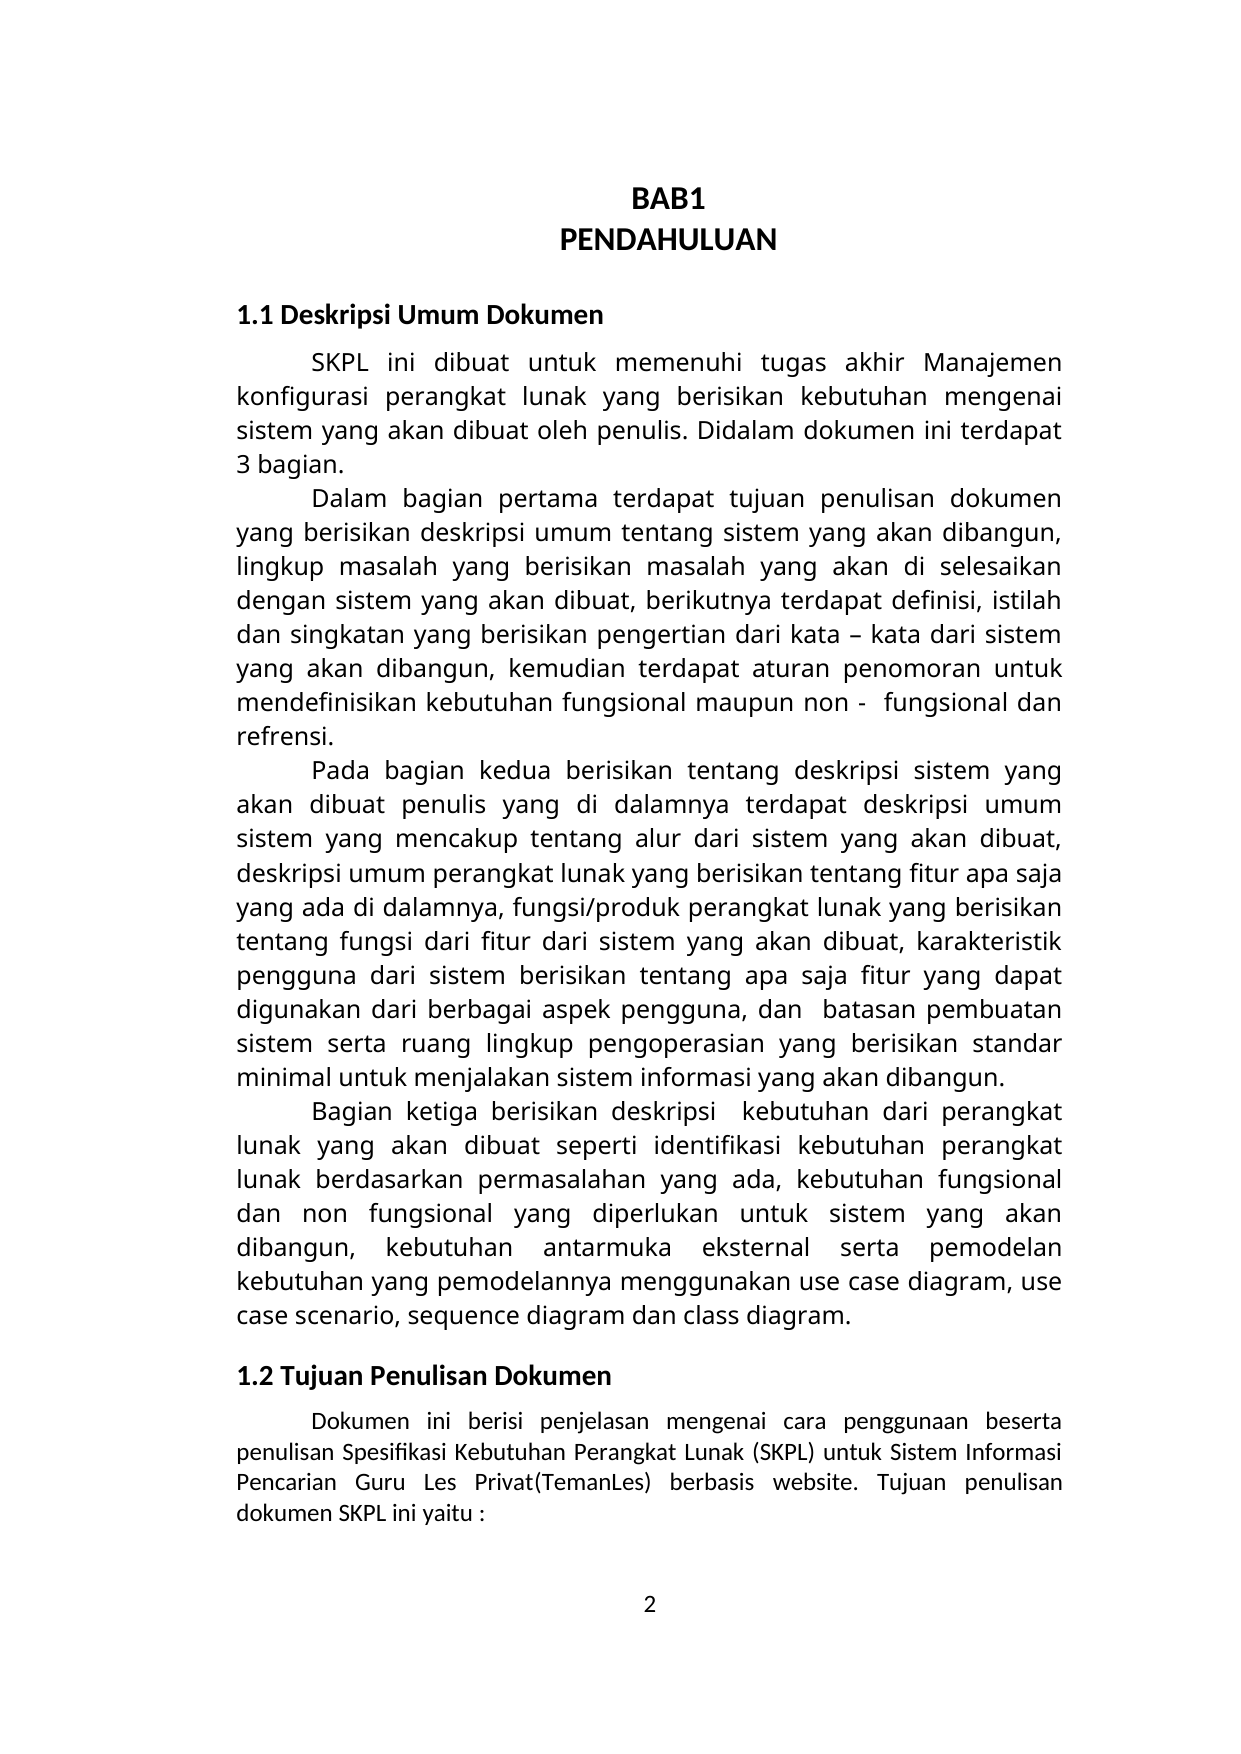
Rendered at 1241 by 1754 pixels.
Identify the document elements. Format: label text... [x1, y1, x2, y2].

list Dokumen ini berisi penjelasan mengenai cara penggunaan beserta penulisan Spesifikasi Kebutuhan Perangkat Lunak (SKPL) untuk Sistem Informasi Pencarian Guru Les Privat(TemanLes) berbasis website. Tujuan penulisan dokumen SKPL ini yaitu : [236, 1405, 1063, 1527]
list SKPL ini dibuat untuk memenuhi tugas akhir Manajemen konfigurasi perangkat lunak yang berisikan kebutuhan mengenai sistem yang akan dibuat oleh penulis. Didalam dokumen ini terdapat 3 bagian. [236, 344, 1063, 481]
subtitle Deskripsi Umum Dokumen [236, 296, 1063, 332]
subtitle Tujuan Penulisan Dokumen [236, 1357, 1063, 1393]
list Bagian ketiga berisikan deskripsi kebutuhan dari perangkat lunak yang akan dibuat seperti identifikasi kebutuhan perangkat lunak berdasarkan permasalahan yang ada, kebutuhan fungsional dan non fungsional yang diperlukan untuk sistem yang akan dibangun, kebutuhan antarmuka eksternal serta pemodelan kebutuhan yang pemodelannya menggunakan use case diagram, use case scenario, sequence diagram dan class diagram. [236, 1094, 1063, 1332]
list Dalam bagian pertama terdapat tujuan penulisan dokumen yang berisikan deskripsi umum tentang sistem yang akan dibangun, lingkup masalah yang berisikan masalah yang akan di selesaikan dengan sistem yang akan dibuat, berikutnya terdapat definisi, istilah dan singkatan yang berisikan pengertian dari kata – kata dari sistem yang akan dibangun, kemudian terdapat aturan penomoran untuk mendefinisikan kebutuhan fungsional maupun non - fungsional dan refrensi. [236, 481, 1063, 753]
subtitle BAB1 PENDAHULUAN [274, 177, 1063, 259]
list Pada bagian kedua berisikan tentang deskripsi sistem yang akan dibuat penulis yang di dalamnya terdapat deskripsi umum sistem yang mencakup tentang alur dari sistem yang akan dibuat, deskripsi umum perangkat lunak yang berisikan tentang fitur apa saja yang ada di dalamnya, fungsi/produk perangkat lunak yang berisikan tentang fungsi dari fitur dari sistem yang akan dibuat, karakteristik pengguna dari sistem berisikan tentang apa saja fitur yang dapat digunakan dari berbagai aspek pengguna, dan batasan pembuatan sistem serta ruang lingkup pengoperasian yang berisikan standar minimal untuk menjalakan sistem informasi yang akan dibangun. [236, 753, 1063, 1094]
